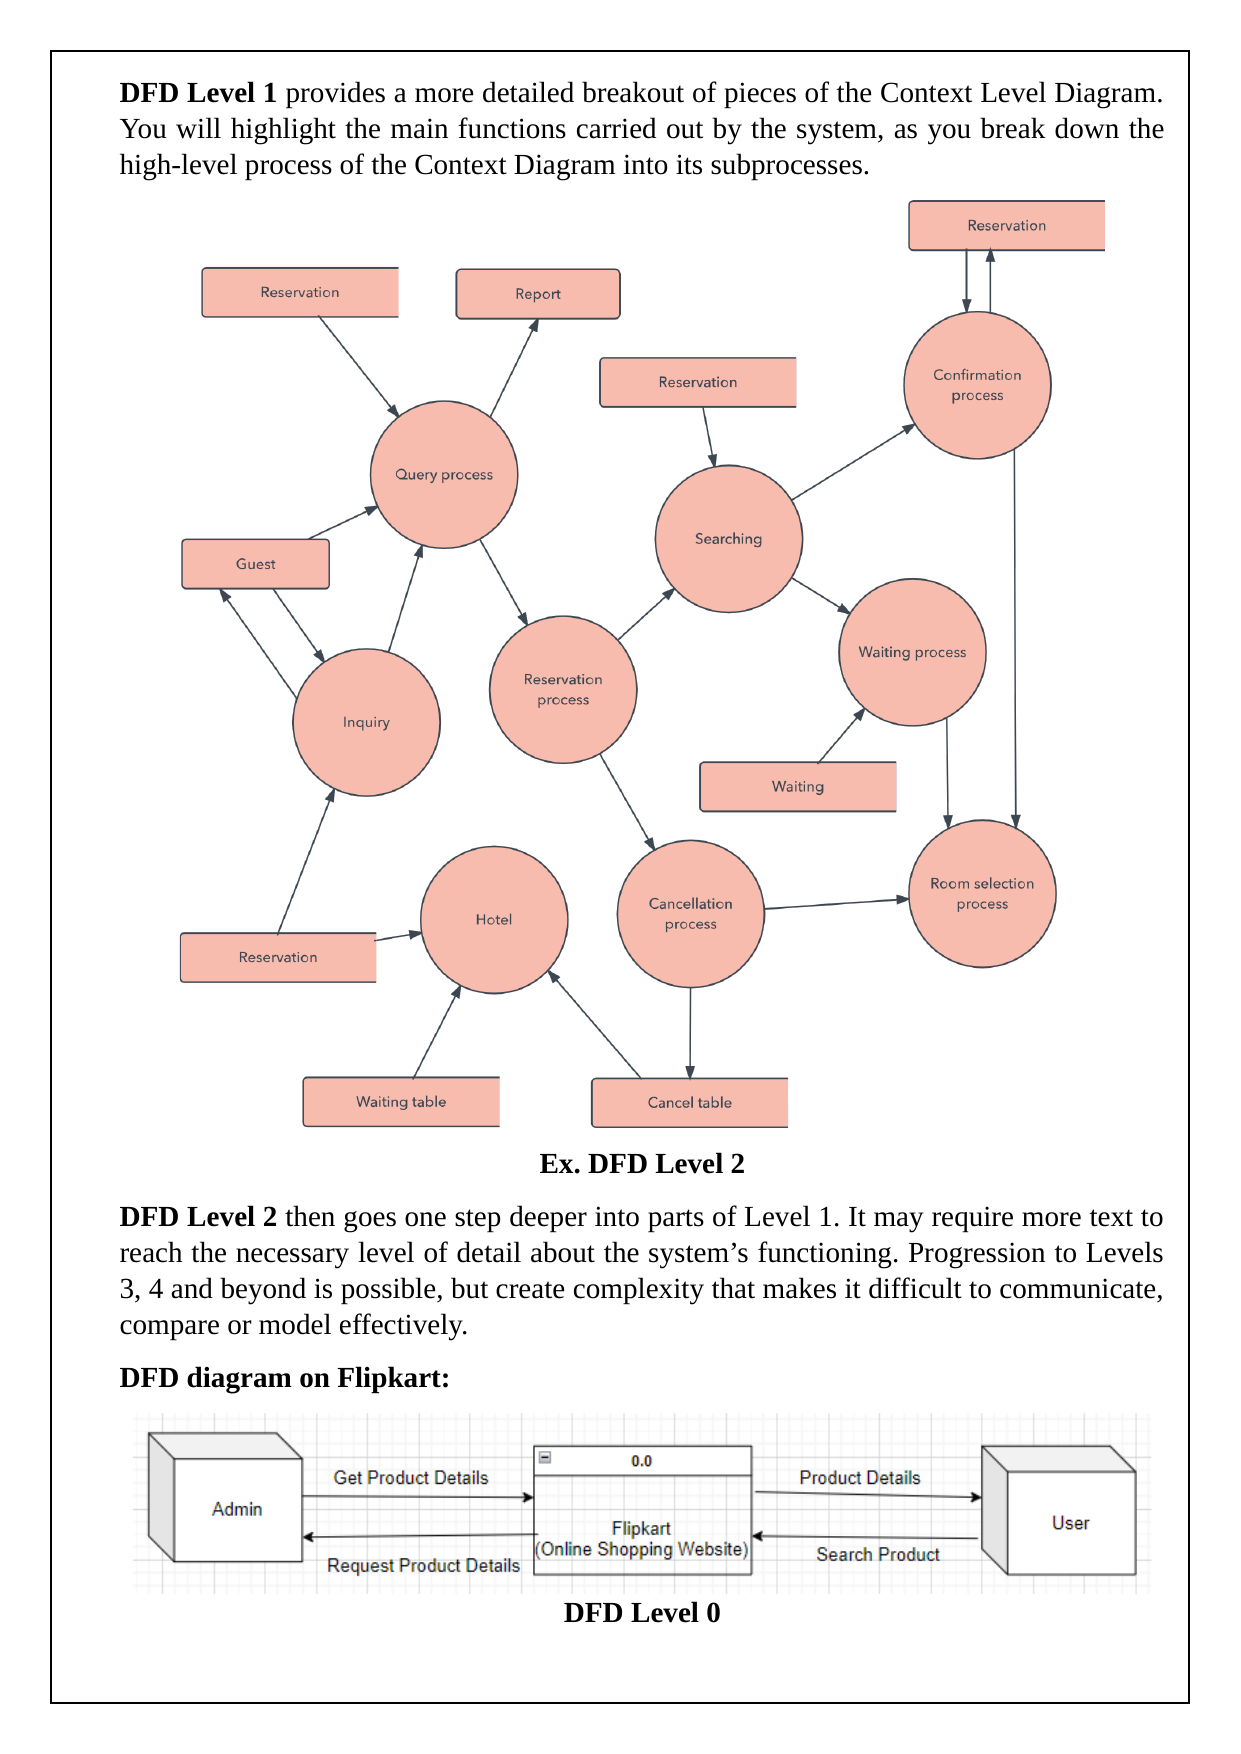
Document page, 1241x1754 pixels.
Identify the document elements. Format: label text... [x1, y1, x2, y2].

picture [132, 1413, 1152, 1594]
text DFD Level 0 [119, 1595, 1165, 1629]
text DFD Level 1 provides a more detailed breakout of pieces of the Context Level Diagram. You will highlight the main functions carried out by the system, as you break down the high-level process of the Context Diagram into its subprocesses. [119, 75, 1165, 181]
text DFD Level 2 then goes one step deeper into parts of Level 1. It may require more text to reach the necessary level of detail about the system’s functioning. Progression to Levels 3, 4 and beyond is possible, but create complexity that makes it difficult to communicate, compare or model effectively. [119, 1199, 1165, 1341]
picture [179, 200, 1105, 1128]
text Ex. DFD Level 2 [119, 1146, 1165, 1180]
text DFD diagram on Flipkart: [119, 1360, 1165, 1394]
